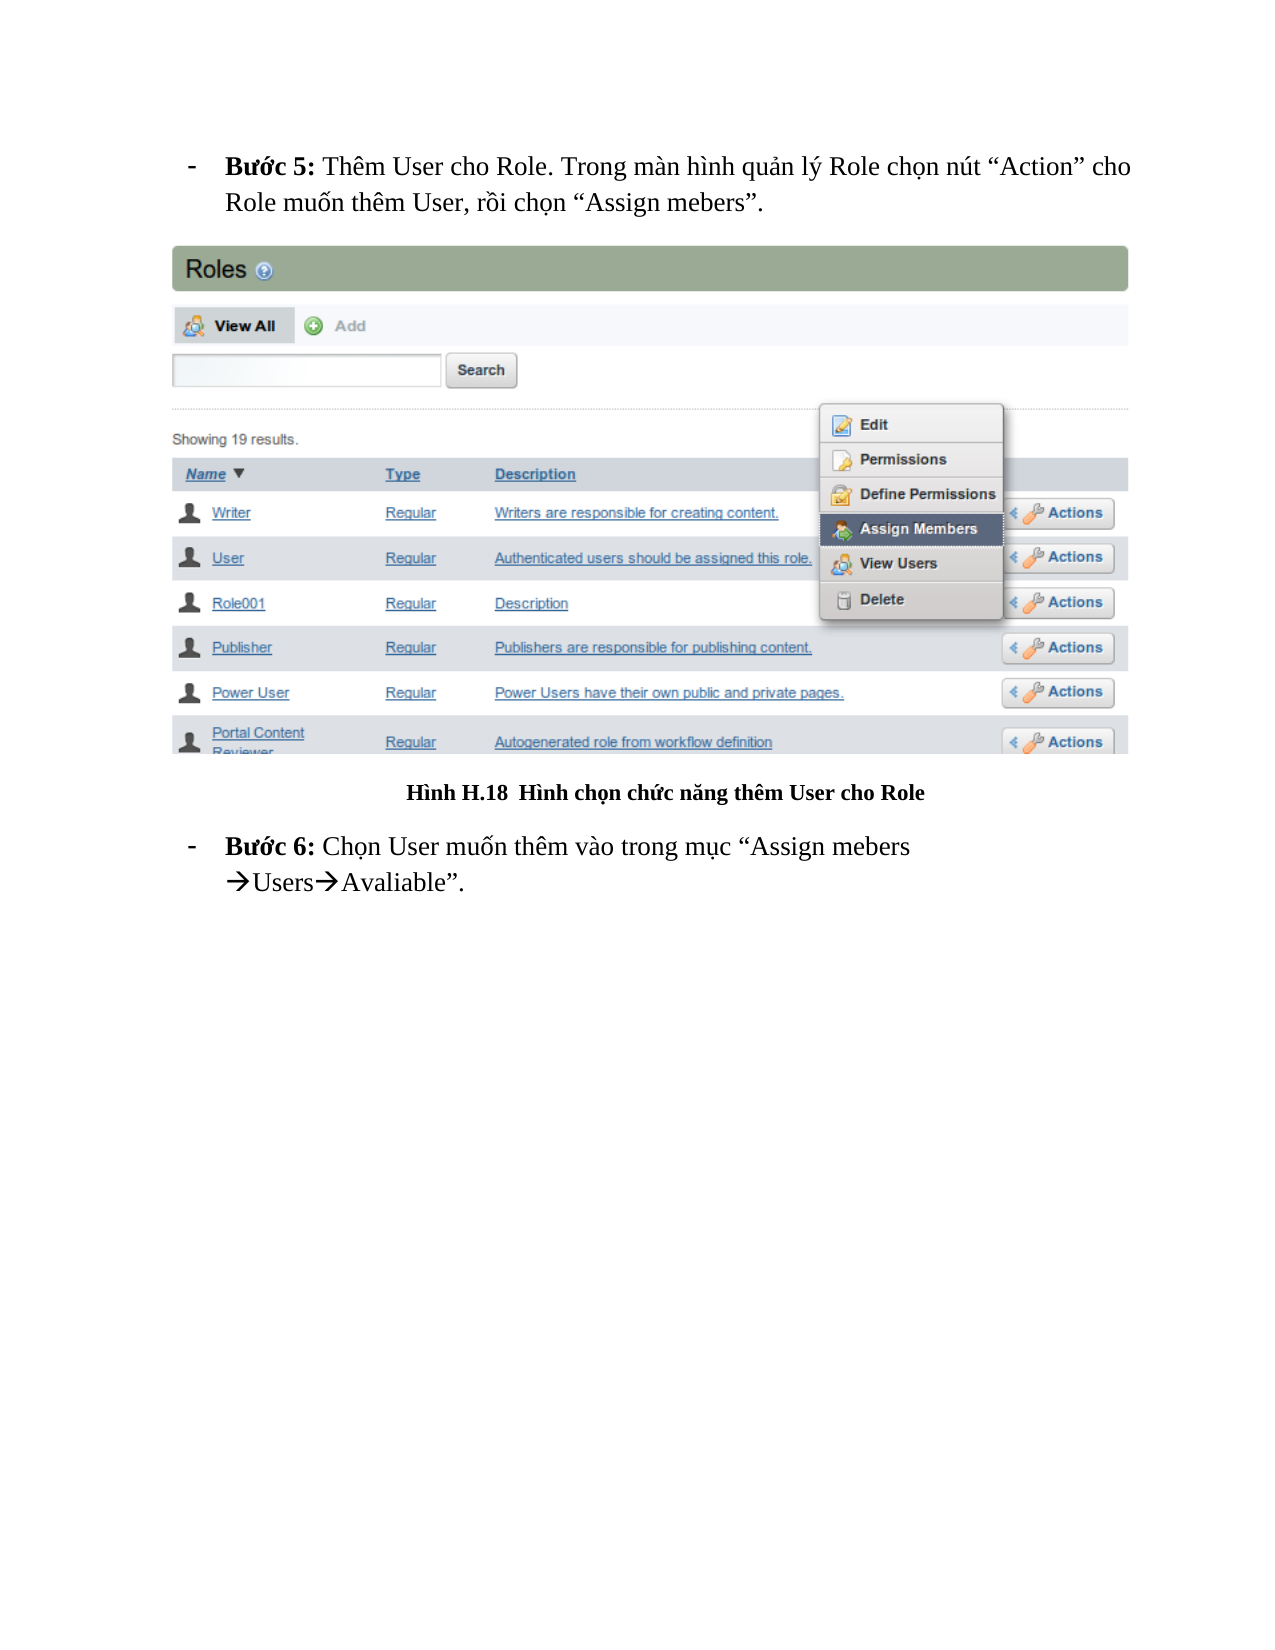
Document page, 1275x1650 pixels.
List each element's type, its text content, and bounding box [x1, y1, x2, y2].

text Bước 5: Thêm User cho Role. Trong màn hình quản lý Role chọn nút “Action” cho Role muốn thêm User, rồi chọn “Assign mebers”. [187, 150, 1144, 217]
text Bước 6: Chọn User muốn thêm vào trong mục “Assign mebers UsersAvaliable”. [187, 830, 1144, 897]
picture [159, 242, 1135, 754]
title Hình chọn chức năng thêm User cho Role [187, 779, 1144, 805]
